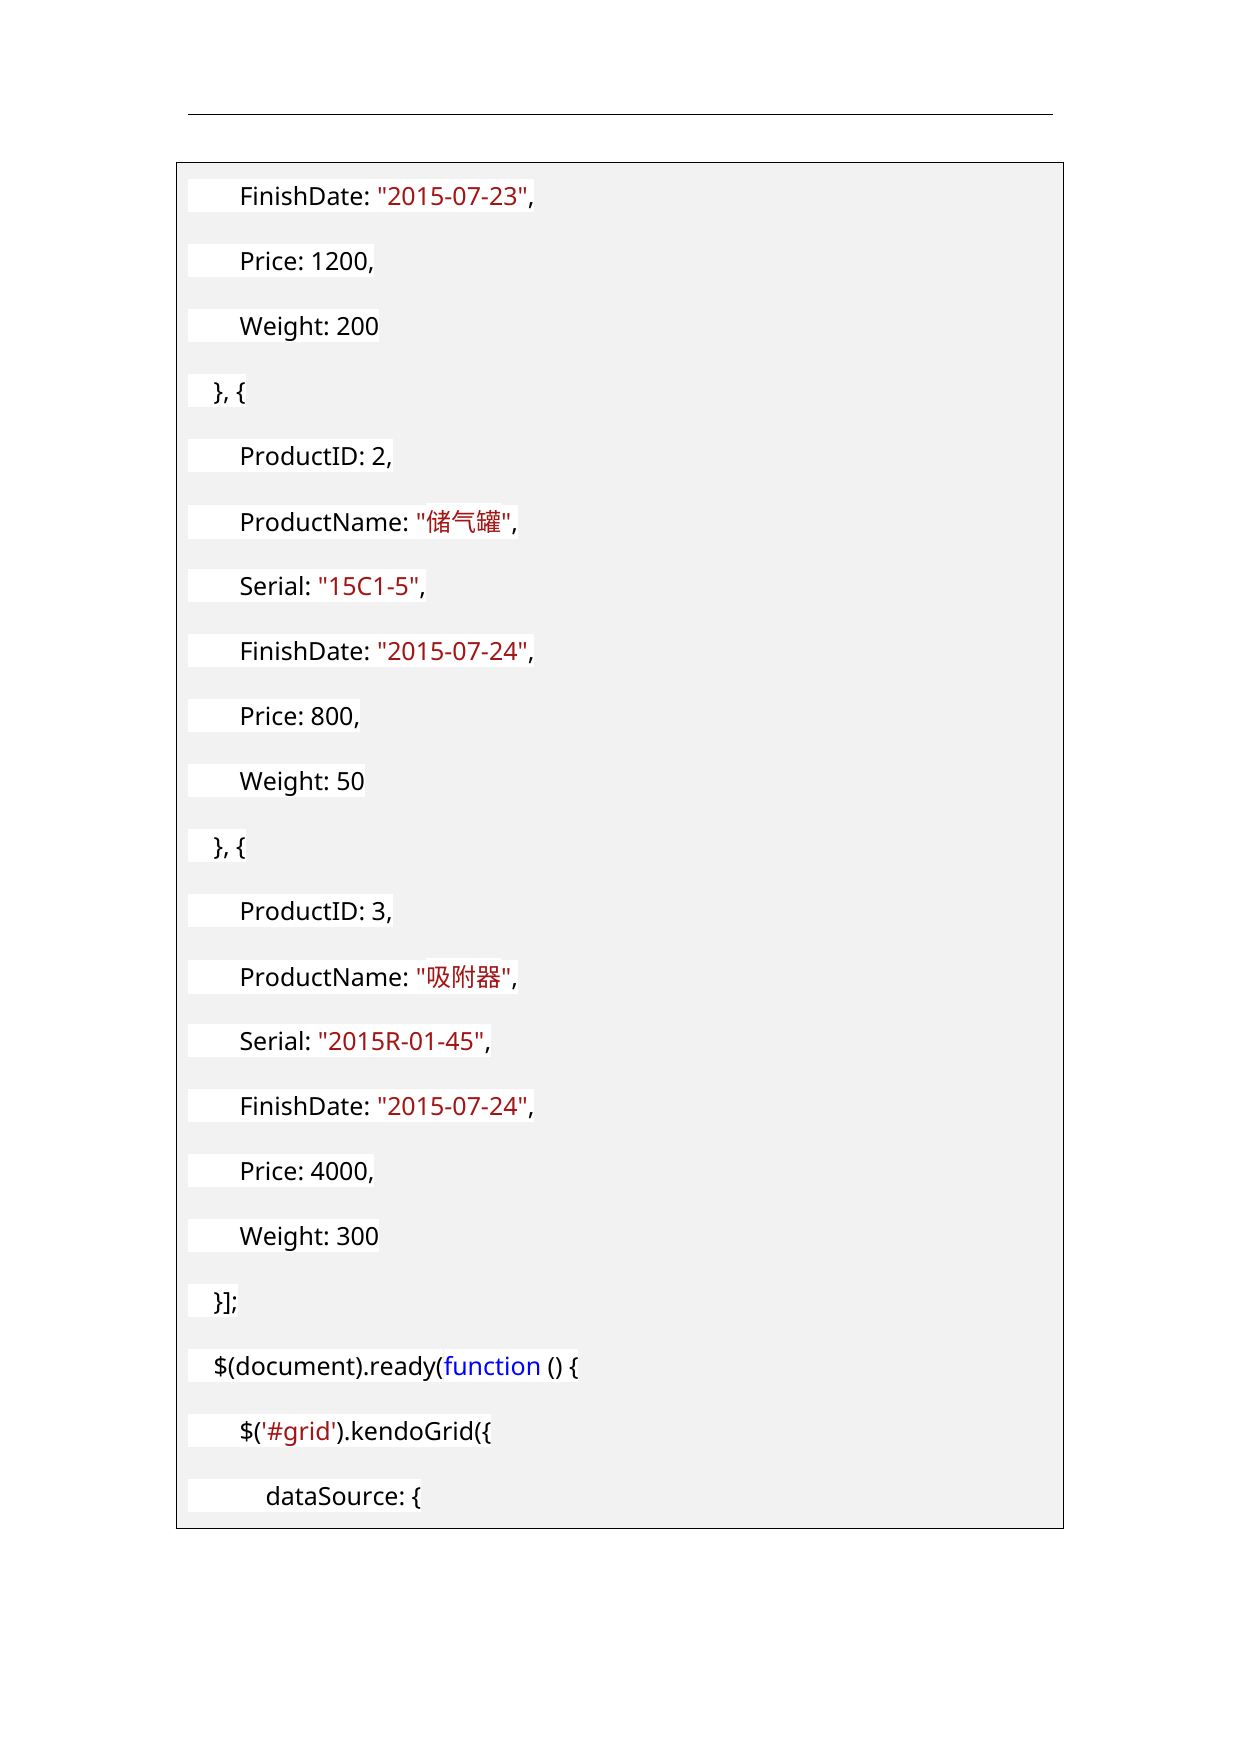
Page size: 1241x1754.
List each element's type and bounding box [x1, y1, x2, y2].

table_header [177, 163, 1063, 1528]
